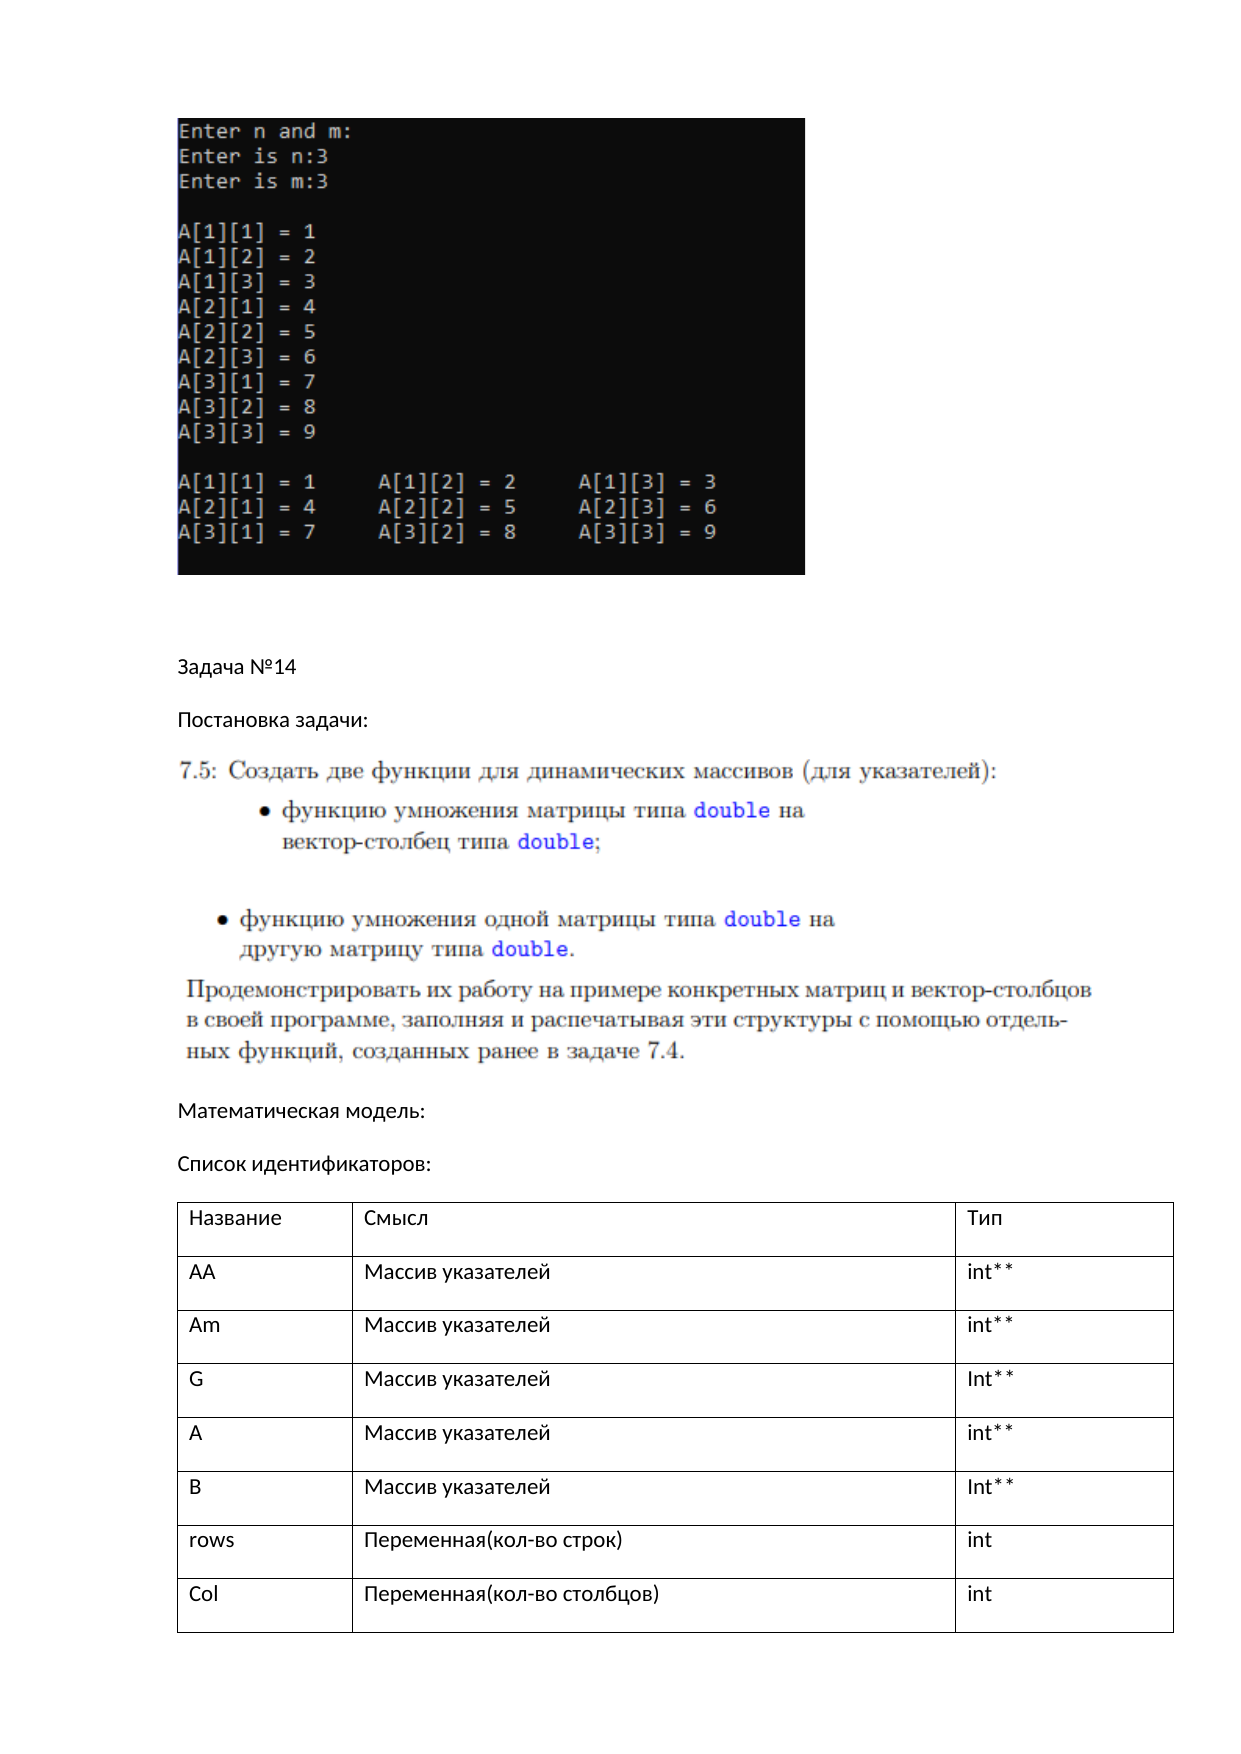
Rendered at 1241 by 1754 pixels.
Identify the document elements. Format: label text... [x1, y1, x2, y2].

table_cell A [178, 1418, 352, 1471]
text Постановка задачи: [177, 705, 1152, 733]
table_cell Col [178, 1579, 352, 1632]
table_cell Переменная(кол-во столбцов) [353, 1579, 955, 1632]
table_cell Am [178, 1311, 352, 1363]
table_header Смысл [353, 1203, 955, 1256]
table_cell Массив указателей [353, 1257, 955, 1309]
table_header Название [178, 1203, 352, 1256]
picture [177, 118, 806, 575]
table_cell Массив указателей [353, 1311, 955, 1363]
table_cell Переменная(кол-во строк) [353, 1526, 955, 1578]
table_cell B [178, 1472, 352, 1524]
table_cell Int** [956, 1364, 1173, 1417]
picture [177, 758, 1043, 879]
table_cell Int** [956, 1472, 1173, 1524]
table_cell rows [178, 1526, 352, 1578]
table_cell int** [956, 1257, 1173, 1309]
table_cell int** [956, 1311, 1173, 1363]
table_header Тип [956, 1203, 1173, 1256]
table_cell int [956, 1579, 1173, 1632]
table_cell AA [178, 1257, 352, 1309]
table_cell int [956, 1526, 1173, 1578]
text Список идентификаторов: [177, 1149, 1152, 1177]
table_cell Массив указателей [353, 1472, 955, 1524]
picture [177, 903, 1112, 1071]
table_cell G [178, 1364, 352, 1417]
table_cell Массив указателей [353, 1364, 955, 1417]
table_cell Массив указателей [353, 1418, 955, 1471]
table_cell int** [956, 1418, 1173, 1471]
text Задача №14 [177, 652, 1152, 680]
text Математическая модель: [177, 1096, 1152, 1124]
